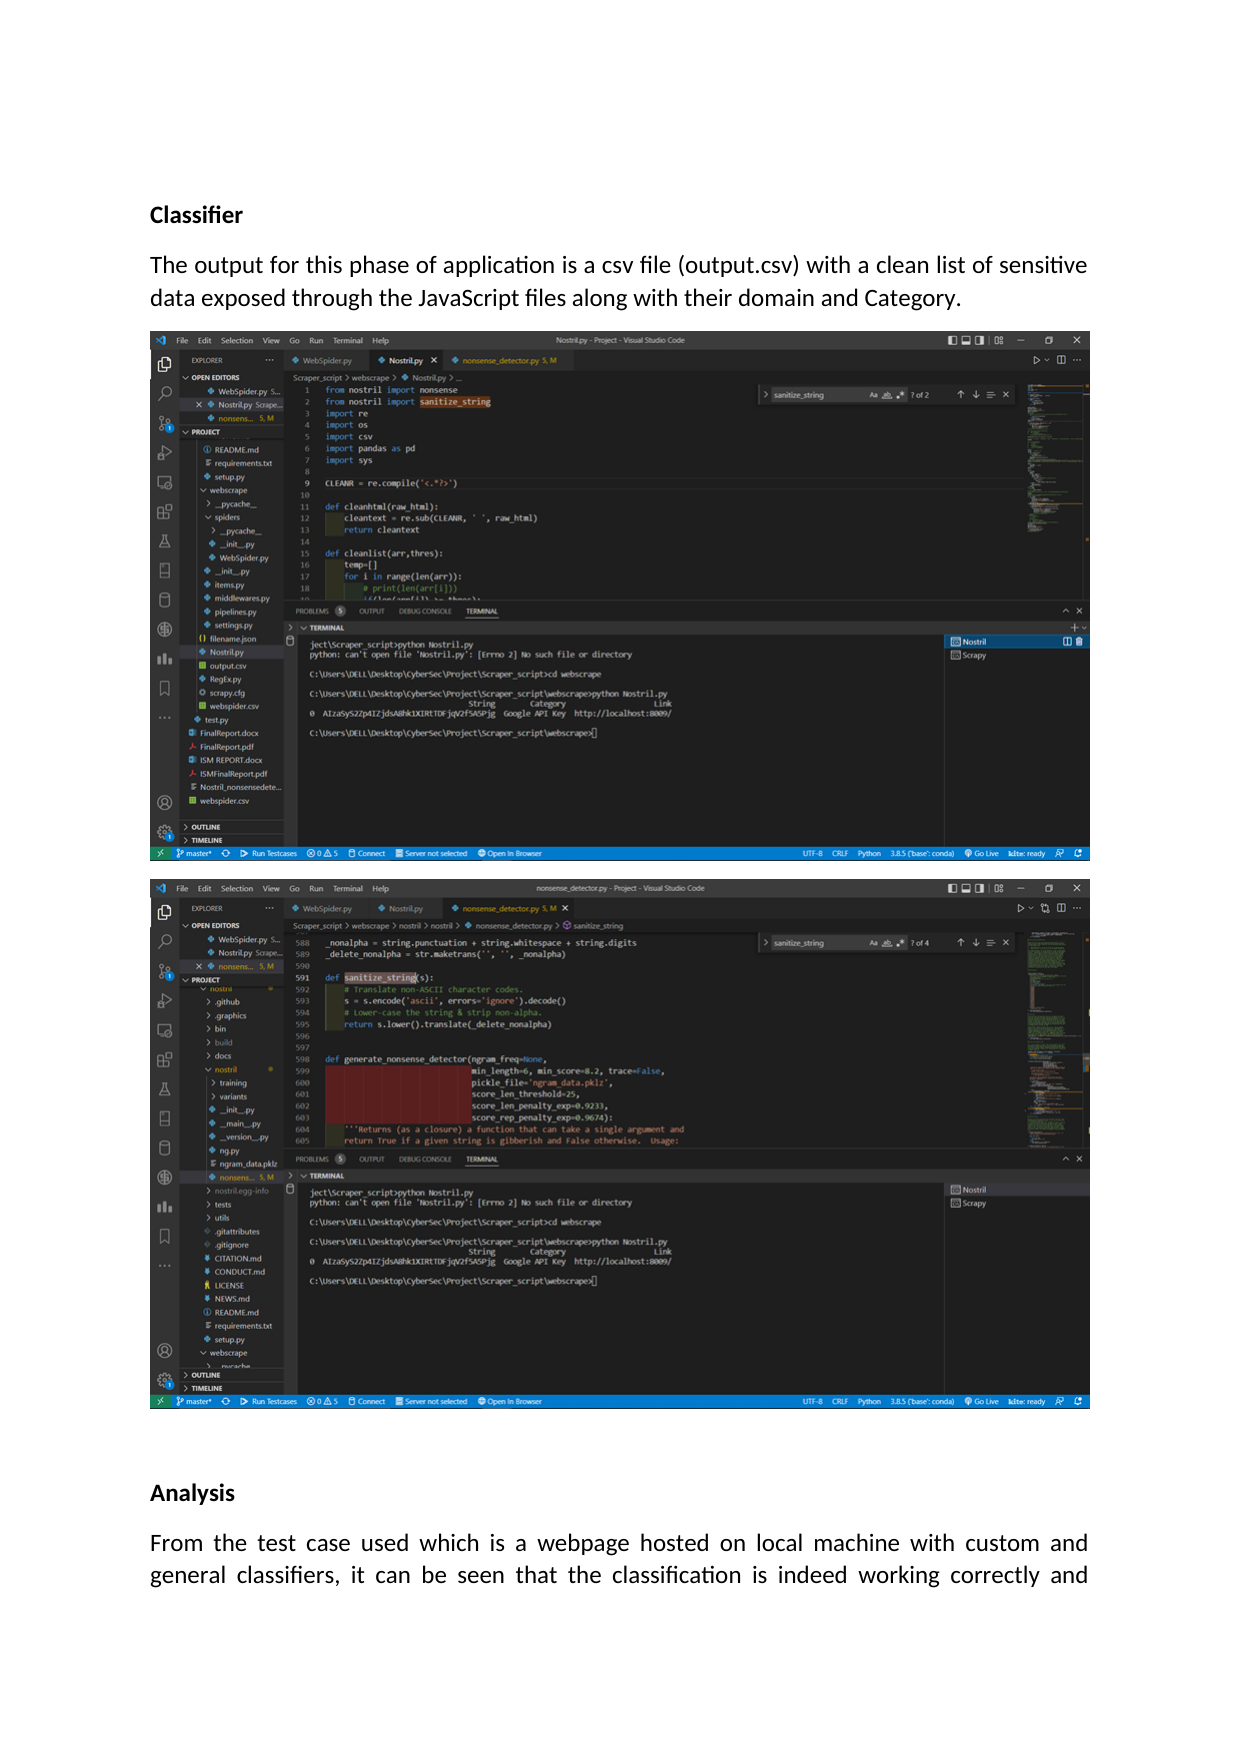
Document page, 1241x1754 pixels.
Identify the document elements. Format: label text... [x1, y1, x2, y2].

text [150, 1527, 1090, 1590]
text Analysis [150, 1477, 1090, 1508]
text Classifier [150, 199, 1090, 230]
picture [150, 879, 1090, 1409]
text The output for this phase of application is a csv file (output.csv) with a clean list of sensitive data exposed through the JavaScript files along with their domain and Category. [150, 249, 1090, 313]
picture [150, 331, 1090, 861]
